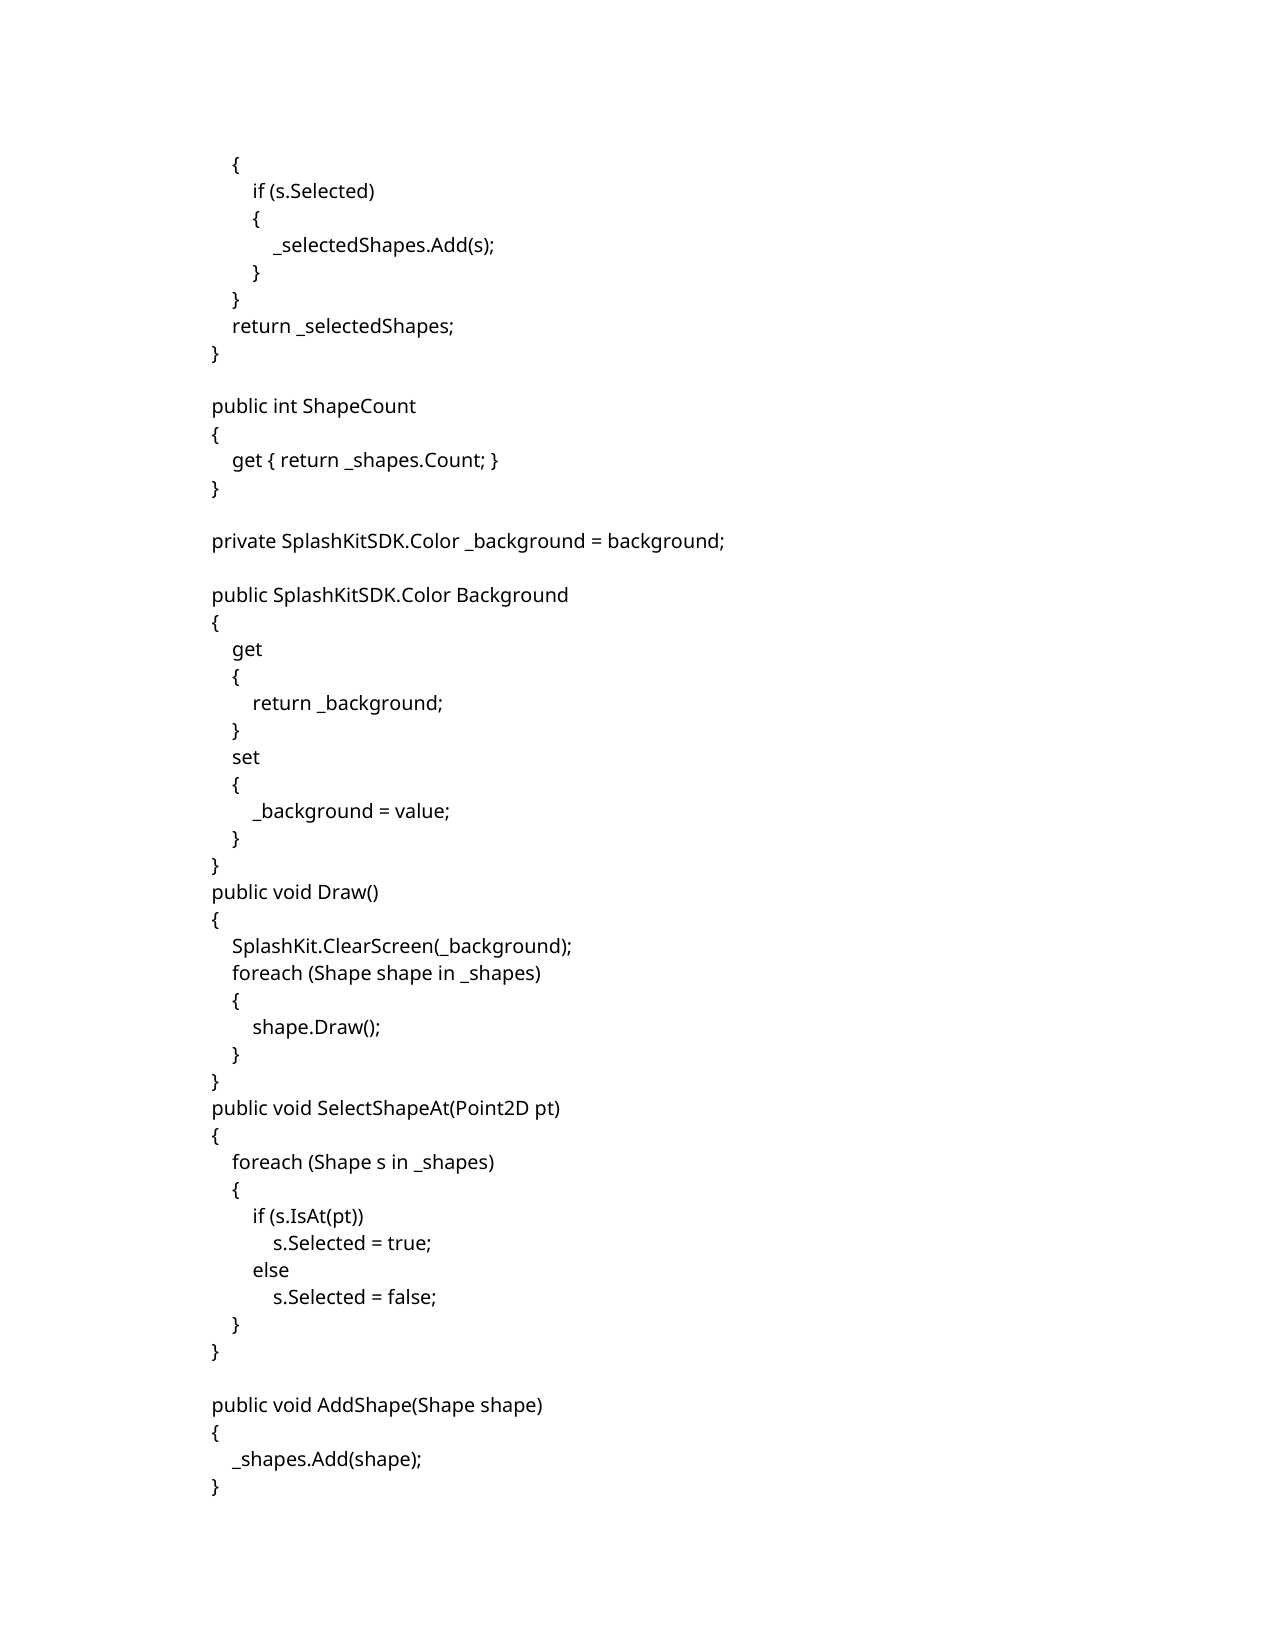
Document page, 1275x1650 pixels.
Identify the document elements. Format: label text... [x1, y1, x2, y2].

text public void Draw() [150, 878, 1125, 905]
text set [150, 743, 1125, 771]
text { [150, 771, 1125, 797]
text } [150, 1040, 1125, 1067]
text } [150, 824, 1125, 851]
text } [150, 339, 1125, 366]
text private SplashKitSDK.Color _background = background; [150, 528, 1125, 555]
text { [150, 1175, 1125, 1202]
text else [150, 1256, 1125, 1283]
text } [150, 474, 1125, 501]
text SplashKit.ClearScreen(_background); [150, 932, 1125, 959]
text } [150, 285, 1125, 312]
text } [150, 717, 1125, 743]
text get { return _shapes.Count; } [150, 447, 1125, 474]
text } [150, 1310, 1125, 1337]
text } [150, 1067, 1125, 1094]
text { [150, 1418, 1125, 1445]
text if (s.Selected) [150, 177, 1125, 204]
text if (s.IsAt(pt)) [150, 1202, 1125, 1229]
text { [150, 150, 1125, 177]
text { [150, 204, 1125, 231]
text { [150, 420, 1125, 447]
text } [150, 1472, 1125, 1499]
text get [150, 636, 1125, 663]
text { [150, 986, 1125, 1013]
text } [150, 851, 1125, 878]
text foreach (Shape s in _shapes) [150, 1148, 1125, 1175]
text } [150, 1337, 1125, 1364]
text shape.Draw(); [150, 1013, 1125, 1040]
text { [150, 609, 1125, 636]
text s.Selected = false; [150, 1283, 1125, 1310]
text { [150, 663, 1125, 689]
text _background = value; [150, 797, 1125, 824]
text _selectedShapes.Add(s); [150, 231, 1125, 258]
text s.Selected = true; [150, 1229, 1125, 1256]
text { [150, 905, 1125, 932]
text public int ShapeCount [150, 393, 1125, 420]
text _shapes.Add(shape); [150, 1445, 1125, 1472]
text } [150, 258, 1125, 285]
text public void SelectShapeAt(Point2D pt) [150, 1094, 1125, 1121]
text return _selectedShapes; [150, 312, 1125, 339]
text public void AddShape(Shape shape) [150, 1391, 1125, 1418]
text return _background; [150, 689, 1125, 717]
text { [150, 1121, 1125, 1148]
text foreach (Shape shape in _shapes) [150, 959, 1125, 986]
text public SplashKitSDK.Color Background [150, 582, 1125, 609]
